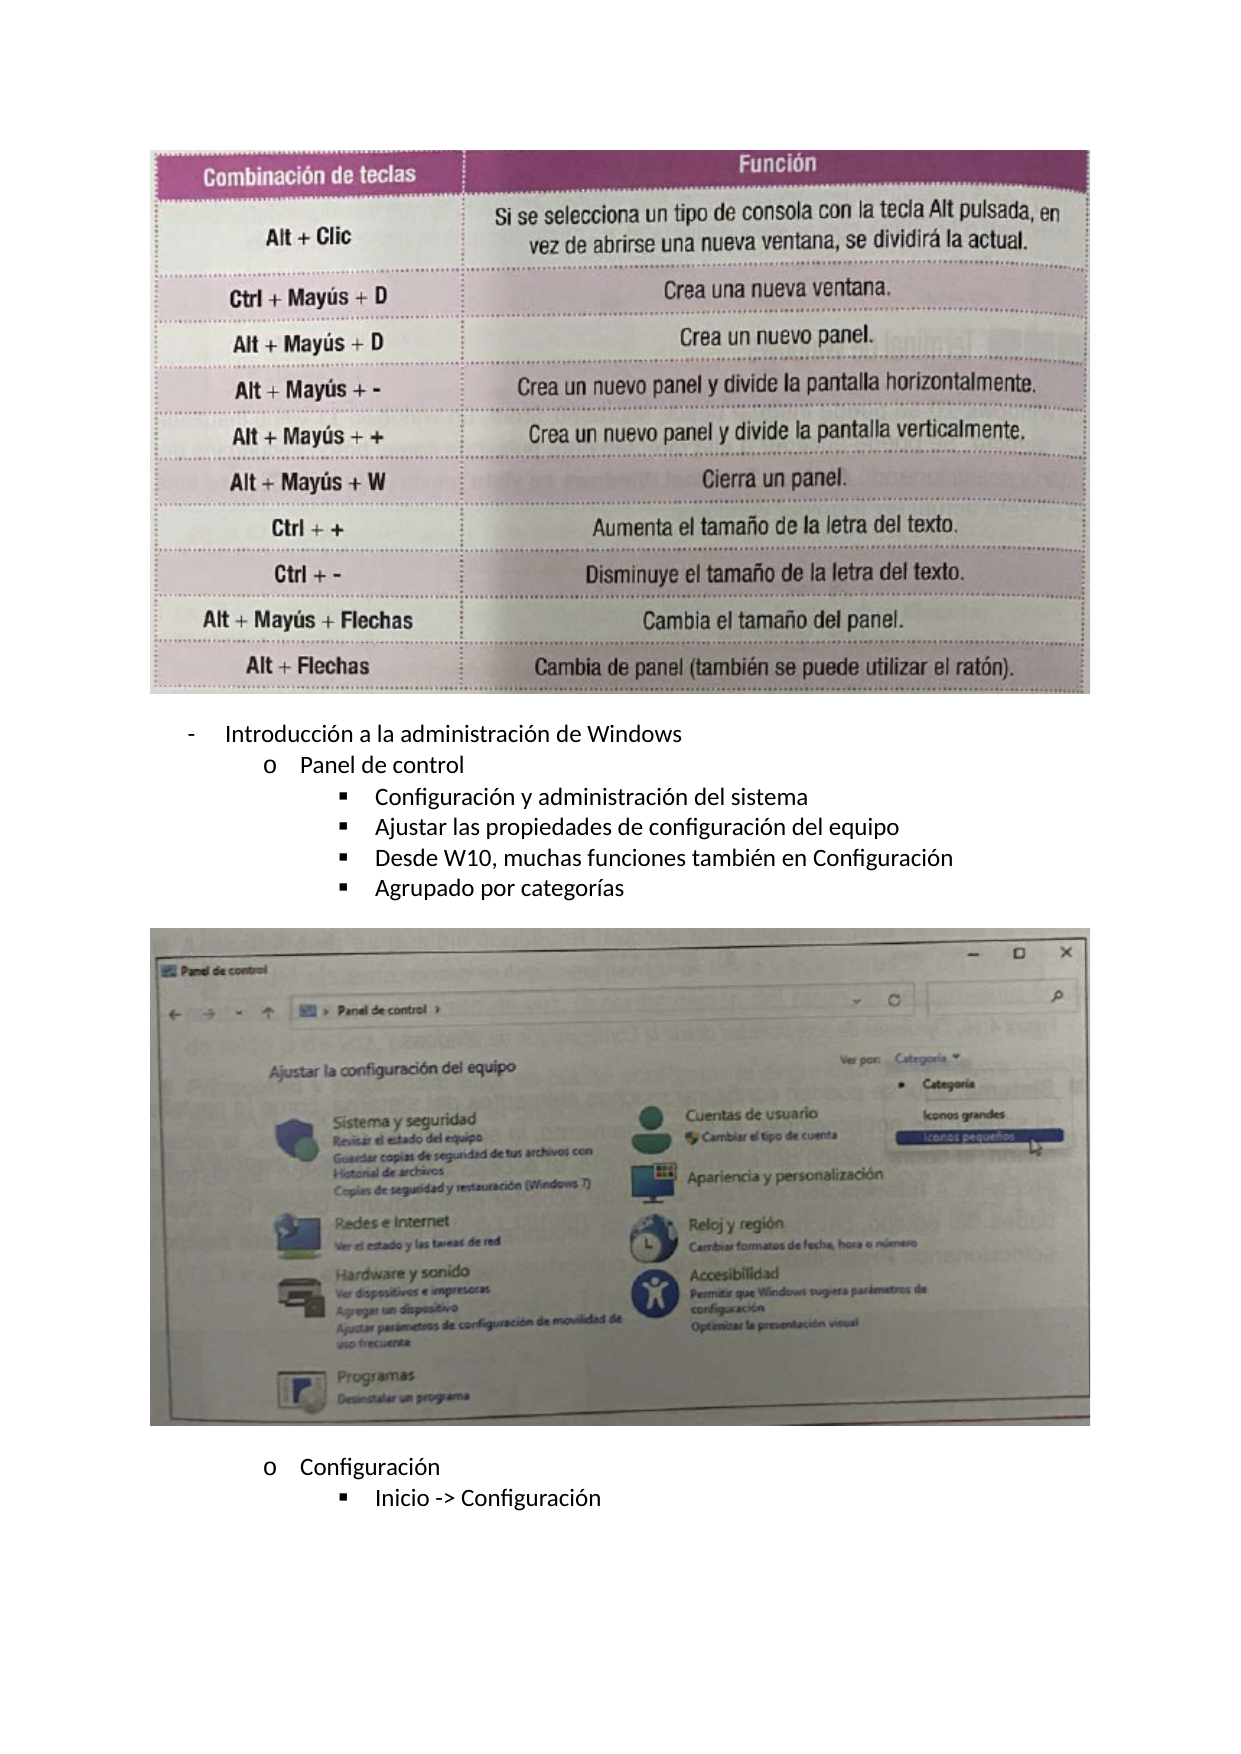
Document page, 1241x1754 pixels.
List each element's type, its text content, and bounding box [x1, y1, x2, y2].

list Configuración y administración del sistema [337, 781, 1090, 811]
list Configuración [262, 1451, 1090, 1482]
list Desde W10, muchas funciones también en Configuración [337, 842, 1090, 872]
picture [150, 150, 1091, 694]
picture [150, 928, 1091, 1426]
list Introducción a la administración de Windows [187, 719, 1090, 749]
list Ajustar las propiedades de configuración del equipo [337, 811, 1090, 842]
list Panel de control [262, 749, 1090, 781]
list Inicio -> Configuración [337, 1482, 1090, 1513]
list Agrupado por categorías [337, 872, 1090, 903]
